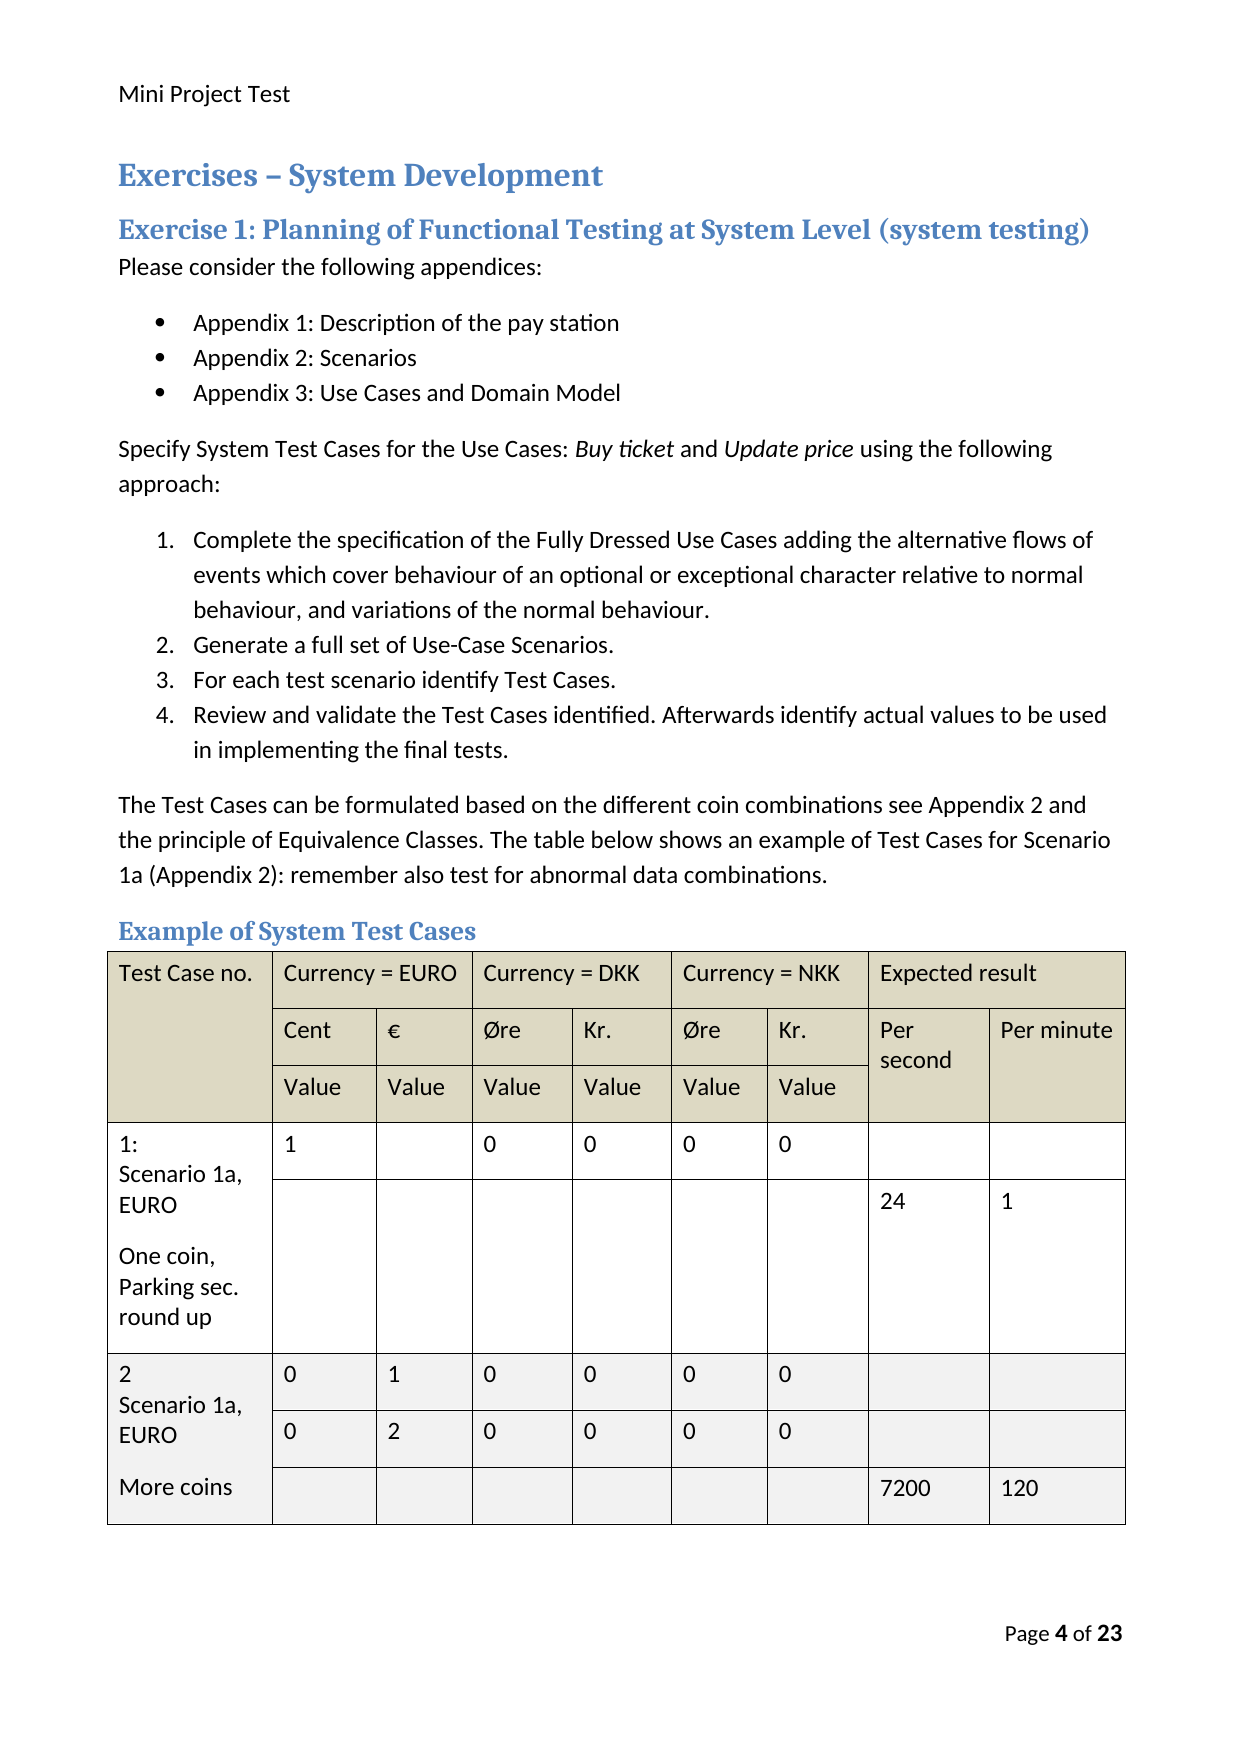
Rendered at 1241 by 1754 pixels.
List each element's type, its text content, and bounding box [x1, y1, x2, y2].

table_cell 0 [573, 1354, 671, 1409]
table_header Currency = EURO [273, 952, 472, 1008]
table_cell [990, 1123, 1125, 1179]
list Appendix 3: Use Cases and Domain Model [156, 377, 1122, 408]
table_cell [768, 1180, 868, 1353]
table_cell [869, 1123, 989, 1179]
table_cell Value [377, 1066, 472, 1122]
list Generate a full set of Use-Case Scenarios. [156, 629, 1122, 659]
list Appendix 2: Scenarios [156, 342, 1122, 373]
table_cell 0 [473, 1411, 572, 1467]
table_cell 24 [869, 1180, 989, 1353]
text Please consider the following appendices: [118, 251, 1122, 282]
subtitle Exercise 1: Planning of Functional Testing at System Level (system testing) [118, 213, 1122, 246]
table_cell Kr. [573, 1009, 671, 1065]
table_cell 7200 [869, 1468, 989, 1523]
table_cell Value [768, 1066, 868, 1122]
table_cell Value [473, 1066, 572, 1122]
table_cell 0 [273, 1411, 376, 1467]
table_cell Cent [273, 1009, 376, 1065]
table_cell [273, 1468, 376, 1523]
table_cell € [377, 1009, 472, 1065]
table_cell 1: Scenario 1a, EURO One coin, Parking sec. round up [108, 1123, 272, 1353]
table_cell 0 [273, 1354, 376, 1409]
subtitle Example of System Test Cases [118, 916, 1122, 947]
table_cell [672, 1180, 767, 1353]
table_cell 0 [768, 1411, 868, 1467]
table_cell [869, 1354, 989, 1409]
table_cell [573, 1180, 671, 1353]
list Review and validate the Test Cases identified. Afterwards identify actual values to be used in implementing the final tests. [156, 699, 1122, 764]
list For each test scenario identify Test Cases. [156, 664, 1122, 694]
table_header Currency = NKK [672, 952, 868, 1008]
table_cell 0 [768, 1354, 868, 1409]
table_cell 2 [377, 1411, 472, 1467]
table_cell Value [573, 1066, 671, 1122]
table_cell [990, 1354, 1125, 1409]
table_cell Øre [672, 1009, 767, 1065]
table_cell [672, 1468, 767, 1523]
table_cell 1 [990, 1180, 1125, 1353]
table_cell Per minute [990, 1009, 1125, 1122]
table_cell Value [273, 1066, 376, 1122]
text The Test Cases can be formulated based on the different coin combinations see Appendix 2 and the principle of Equivalence Classes. The table below shows an example of Test Cases for Scenario 1a (Appendix 2): remember also test for abnormal data combinations. [118, 790, 1122, 890]
table_cell 0 [473, 1123, 572, 1179]
table_cell 2 Scenario 1a, EURO More coins [108, 1354, 272, 1523]
table_cell [869, 1411, 989, 1467]
table_cell 0 [573, 1411, 671, 1467]
table_cell 0 [573, 1123, 671, 1179]
table_cell [573, 1468, 671, 1523]
list Appendix 1: Description of the pay station [156, 307, 1122, 338]
table_cell 1 [273, 1123, 376, 1179]
table_cell 0 [473, 1354, 572, 1409]
table_cell [473, 1180, 572, 1353]
table_cell [377, 1468, 472, 1523]
list Complete the specification of the Fully Dressed Use Cases adding the alternative flows of events which cover behaviour of an optional or exceptional character relative to normal behaviour, and variations of the normal behaviour. [156, 524, 1122, 624]
table_cell [377, 1123, 472, 1179]
table_header Test Case no. [108, 952, 272, 1122]
subtitle Exercises – System Development [118, 156, 1122, 194]
table_cell [473, 1468, 572, 1523]
table_cell 0 [672, 1123, 767, 1179]
table_cell [990, 1411, 1125, 1467]
table_cell 1 [377, 1354, 472, 1409]
table_cell 0 [672, 1354, 767, 1409]
table_cell [273, 1180, 376, 1353]
table_cell 0 [672, 1411, 767, 1467]
table_cell Per second [869, 1009, 989, 1122]
text Specify System Test Cases for the Use Cases: Buy ticket and Update price using the following approach: [118, 433, 1122, 498]
table_cell Kr. [768, 1009, 868, 1065]
table_cell 120 [990, 1468, 1125, 1523]
table_header Currency = DKK [473, 952, 671, 1008]
table_cell Value [672, 1066, 767, 1122]
table_cell [377, 1180, 472, 1353]
table_cell [768, 1468, 868, 1523]
table_cell Øre [473, 1009, 572, 1065]
table_cell 0 [768, 1123, 868, 1179]
table_header Expected result [869, 952, 1125, 1008]
